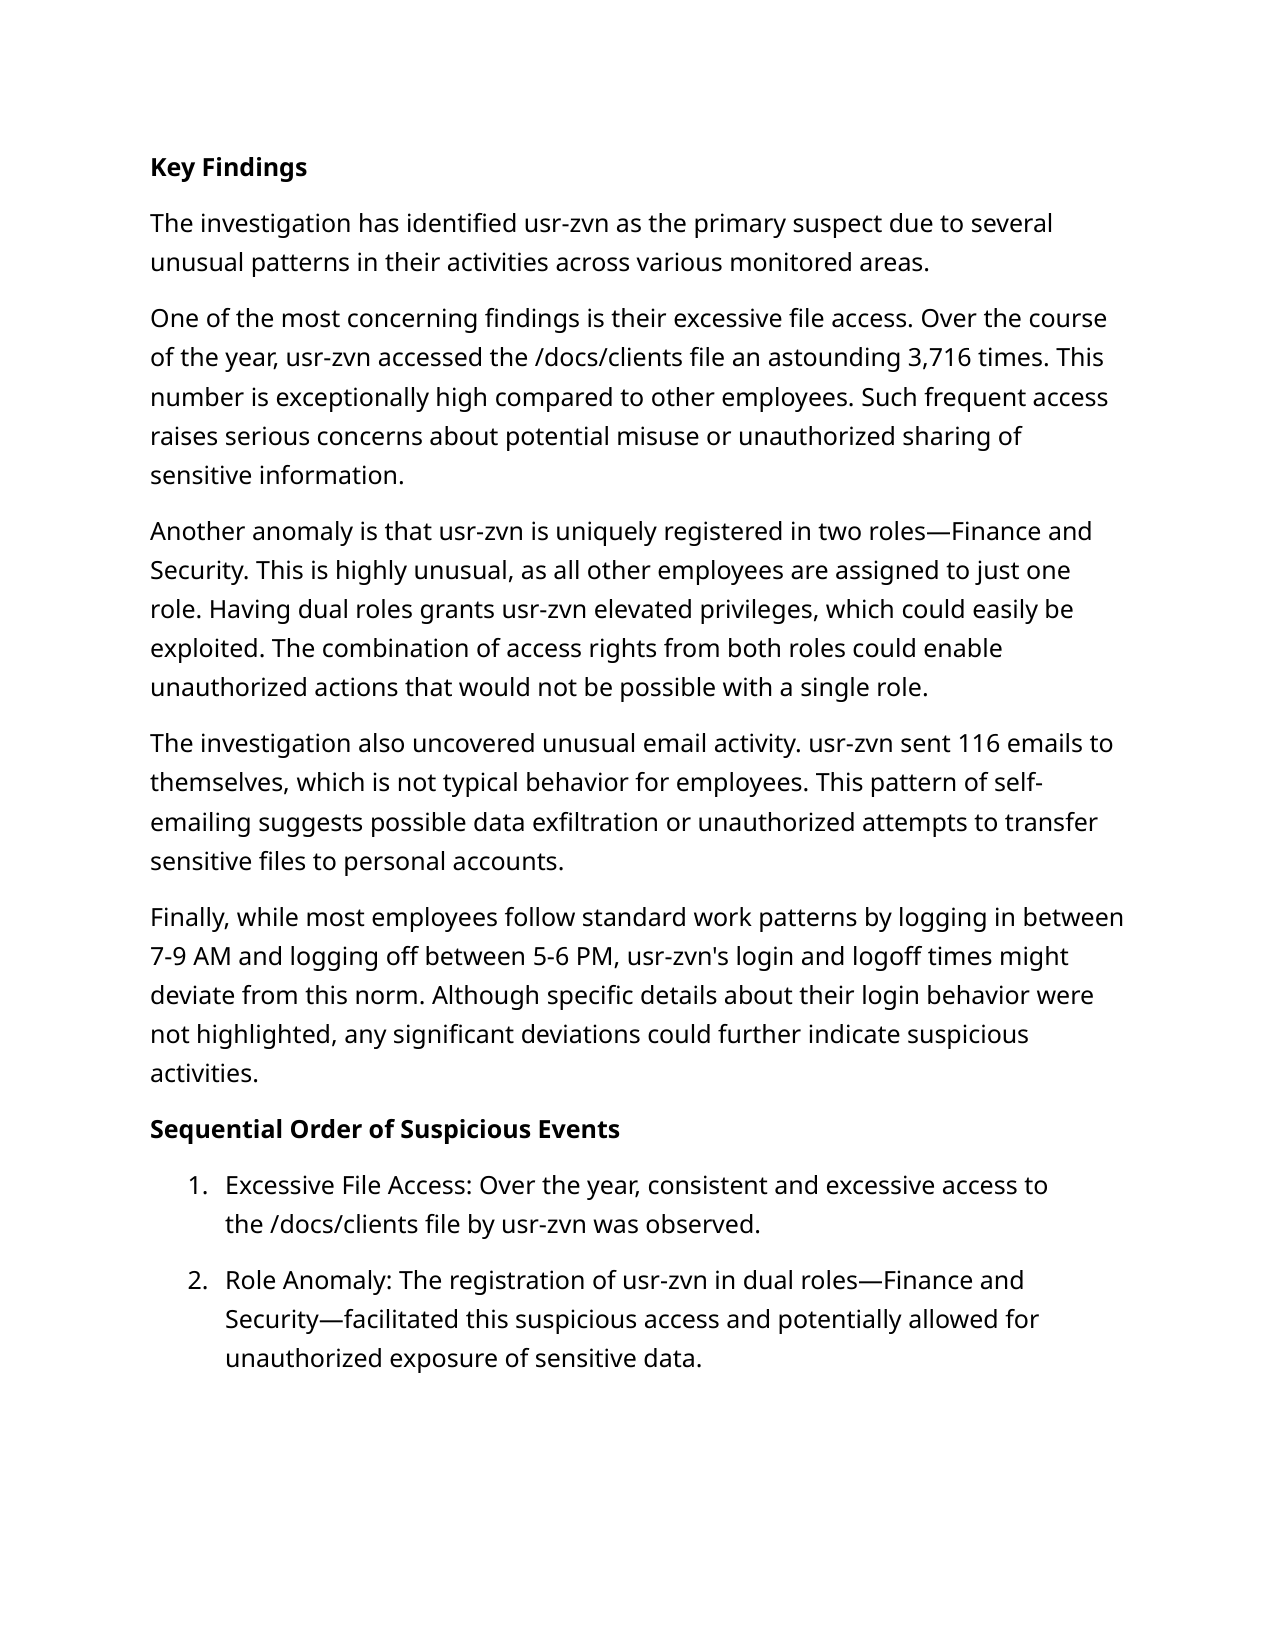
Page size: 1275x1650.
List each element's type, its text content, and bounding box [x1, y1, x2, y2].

text Finally, while most employees follow standard work patterns by logging in between 7-9 AM and logging off between 5-6 PM, usr-zvn's login and logoff times might deviate from this norm. Although specific details about their login behavior were not highlighted, any significant deviations could further indicate suspicious activities. [150, 899, 1125, 1090]
text Sequential Order of Suspicious Events [150, 1112, 1125, 1146]
list Role Anomaly: The registration of usr-zvn in dual roles—Finance and Security—facilitated this suspicious access and potentially allowed for unauthorized exposure of sensitive data. [187, 1262, 1125, 1375]
text Key Findings [150, 150, 1125, 184]
text The investigation has identified usr-zvn as the primary suspect due to several unusual patterns in their activities across various monitored areas. [150, 206, 1125, 279]
list Excessive File Access: Over the year, consistent and excessive access to the /docs/clients file by usr-zvn was observed. [187, 1167, 1125, 1241]
text One of the most concerning findings is their excessive file access. Over the course of the year, usr-zvn accessed the /docs/clients file an astounding 3,716 times. This number is exceptionally high compared to other employees. Such frequent access raises serious concerns about potential misuse or unauthorized sharing of sensitive information. [150, 301, 1125, 492]
text The investigation also uncovered unusual email activity. usr-zvn sent 116 emails to themselves, which is not typical behavior for employees. This pattern of self-emailing suggests possible data exfiltration or unauthorized attempts to transfer sensitive files to personal accounts. [150, 726, 1125, 877]
text Another anomaly is that usr-zvn is uniquely registered in two roles—Finance and Security. This is highly unusual, as all other employees are assigned to just one role. Having dual roles grants usr-zvn elevated privileges, which could easily be exploited. The combination of access rights from both roles could enable unauthorized actions that would not be possible with a single role. [150, 513, 1125, 704]
